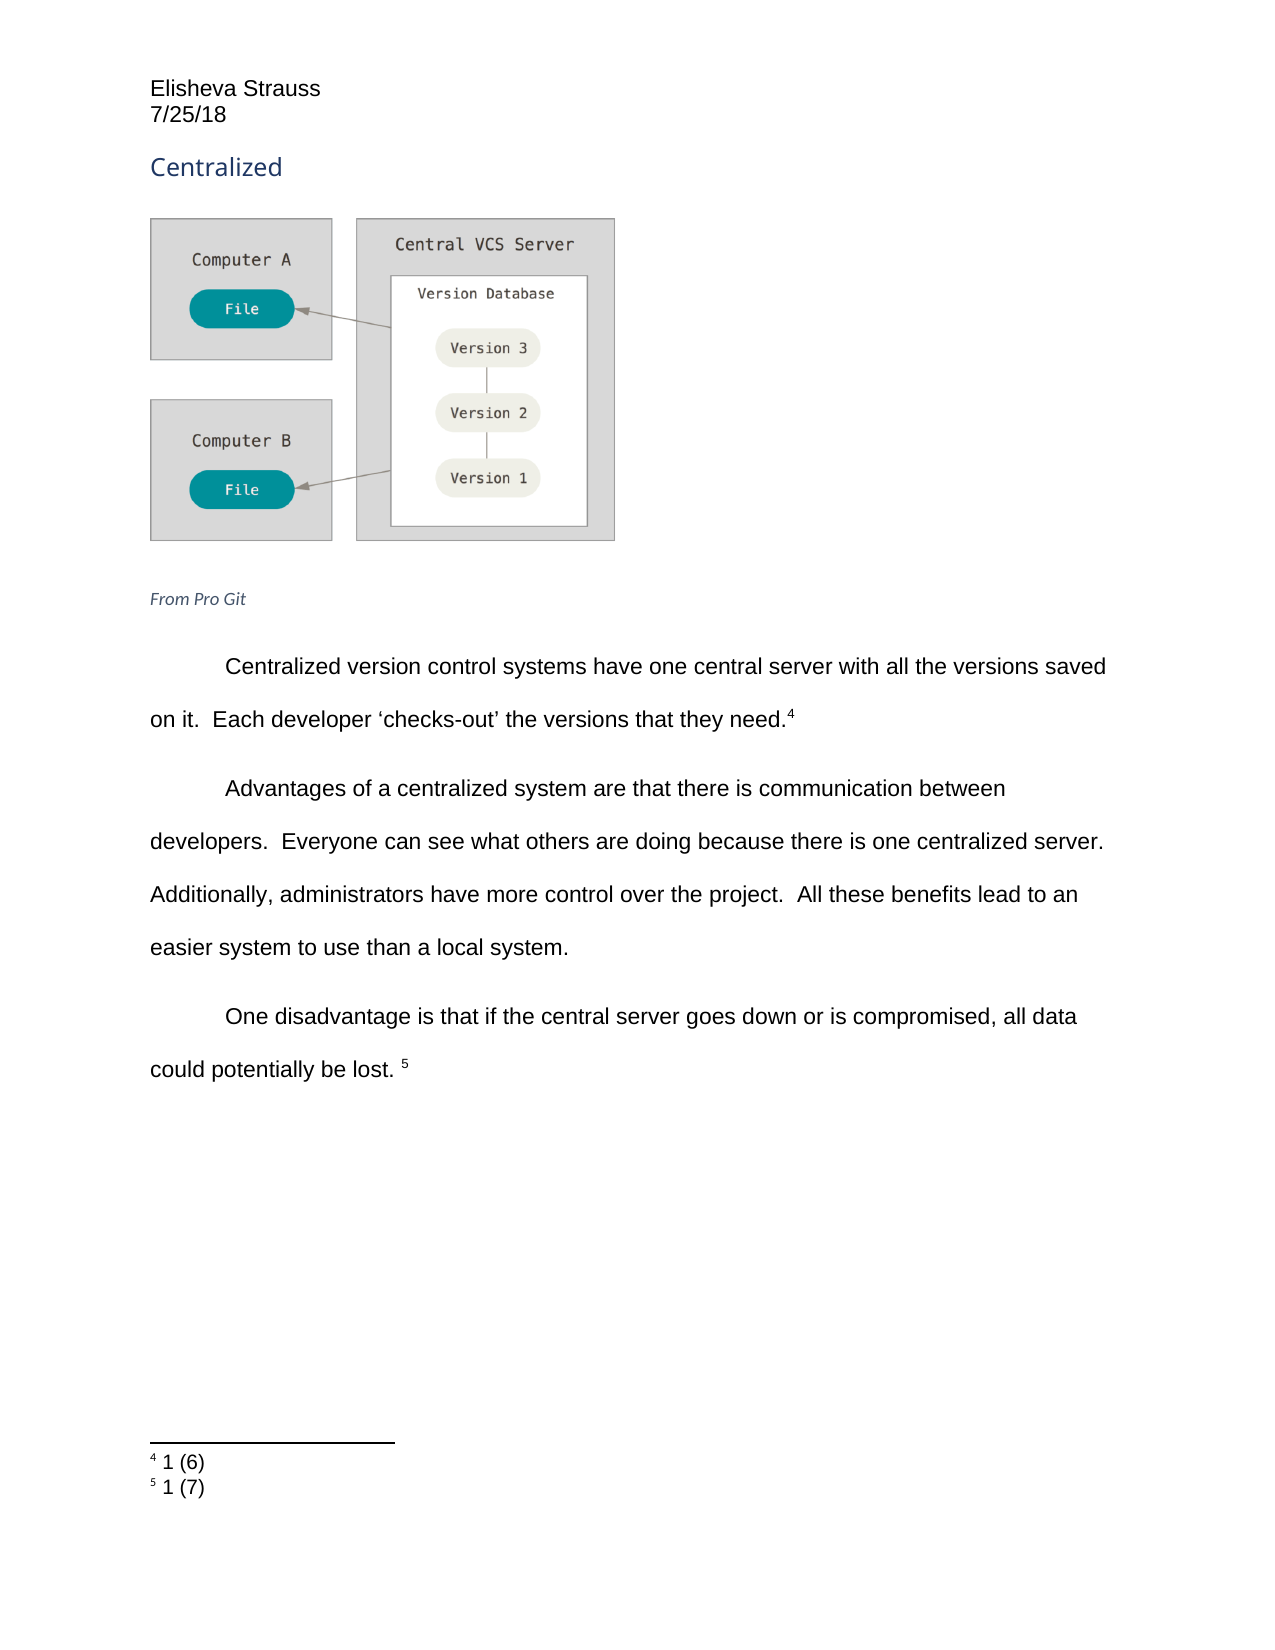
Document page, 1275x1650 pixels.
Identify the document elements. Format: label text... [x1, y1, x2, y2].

text Advantages of a centralized system are that there is communication between developers. Everyone can see what others are doing because there is one centralized server. Additionally, administrators have more control over the project. All these benefits lead to an easier system to use than a local system. [150, 775, 1125, 960]
text From Pro Git [150, 587, 1125, 609]
text One disadvantage is that if the central server goes down or is compromised, all data could potentially be lost. [150, 1003, 1125, 1082]
subtitle Centralized [150, 150, 1125, 184]
picture [150, 218, 616, 542]
text Centralized version control systems have one central server with all the versions saved on it. Each developer ‘checks-out’ the versions that they need. [150, 653, 1125, 732]
